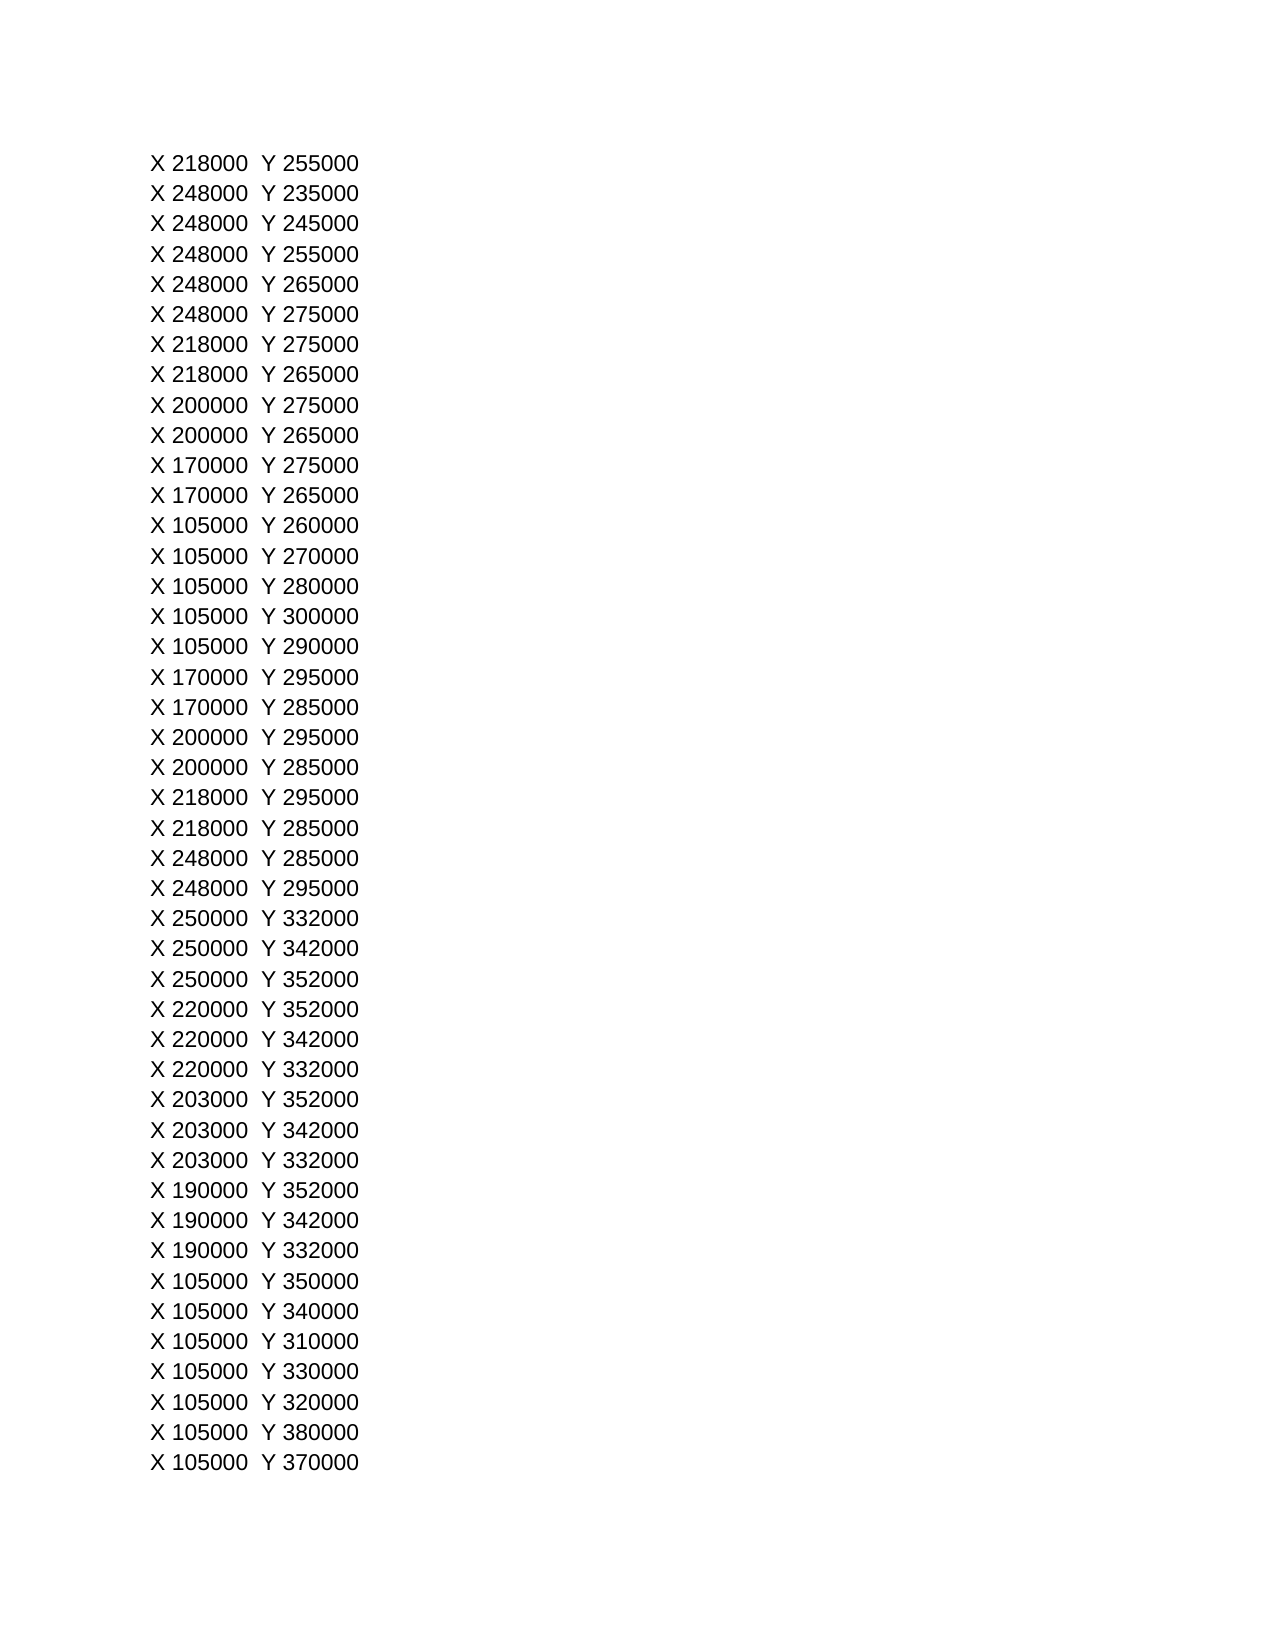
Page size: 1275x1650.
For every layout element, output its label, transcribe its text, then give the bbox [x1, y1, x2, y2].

text X 218000 Y 285000 [150, 814, 1125, 841]
text X 203000 Y 352000 [150, 1086, 1125, 1113]
text X 203000 Y 342000 [150, 1117, 1125, 1143]
text X 250000 Y 342000 [150, 935, 1125, 962]
text X 105000 Y 380000 [150, 1419, 1125, 1445]
text X 170000 Y 295000 [150, 663, 1125, 690]
text X 220000 Y 332000 [150, 1056, 1125, 1083]
text X 170000 Y 265000 [150, 482, 1125, 509]
text X 248000 Y 265000 [150, 271, 1125, 297]
text X 105000 Y 330000 [150, 1358, 1125, 1385]
text X 200000 Y 295000 [150, 724, 1125, 750]
text X 105000 Y 300000 [150, 603, 1125, 629]
text X 105000 Y 260000 [150, 512, 1125, 539]
text X 200000 Y 265000 [150, 422, 1125, 448]
text X 105000 Y 290000 [150, 633, 1125, 660]
text X 218000 Y 275000 [150, 331, 1125, 358]
text X 105000 Y 310000 [150, 1328, 1125, 1354]
text X 105000 Y 340000 [150, 1298, 1125, 1324]
text X 170000 Y 275000 [150, 452, 1125, 478]
text X 248000 Y 285000 [150, 845, 1125, 871]
text X 105000 Y 350000 [150, 1268, 1125, 1294]
text X 218000 Y 265000 [150, 361, 1125, 388]
text X 200000 Y 275000 [150, 392, 1125, 418]
text X 248000 Y 255000 [150, 241, 1125, 267]
text X 190000 Y 352000 [150, 1177, 1125, 1203]
text X 218000 Y 295000 [150, 784, 1125, 811]
text X 248000 Y 275000 [150, 301, 1125, 327]
text X 220000 Y 342000 [150, 1026, 1125, 1052]
text X 218000 Y 255000 [150, 150, 1125, 176]
text X 250000 Y 352000 [150, 966, 1125, 992]
text X 220000 Y 352000 [150, 996, 1125, 1022]
text X 105000 Y 280000 [150, 573, 1125, 599]
text X 203000 Y 332000 [150, 1147, 1125, 1173]
text X 190000 Y 332000 [150, 1237, 1125, 1264]
text X 105000 Y 370000 [150, 1449, 1125, 1475]
text X 248000 Y 245000 [150, 210, 1125, 237]
text X 200000 Y 285000 [150, 754, 1125, 781]
text X 105000 Y 270000 [150, 543, 1125, 569]
text X 170000 Y 285000 [150, 694, 1125, 720]
text X 250000 Y 332000 [150, 905, 1125, 932]
text X 248000 Y 295000 [150, 875, 1125, 901]
text X 248000 Y 235000 [150, 180, 1125, 207]
text X 105000 Y 320000 [150, 1388, 1125, 1415]
text X 190000 Y 342000 [150, 1207, 1125, 1234]
